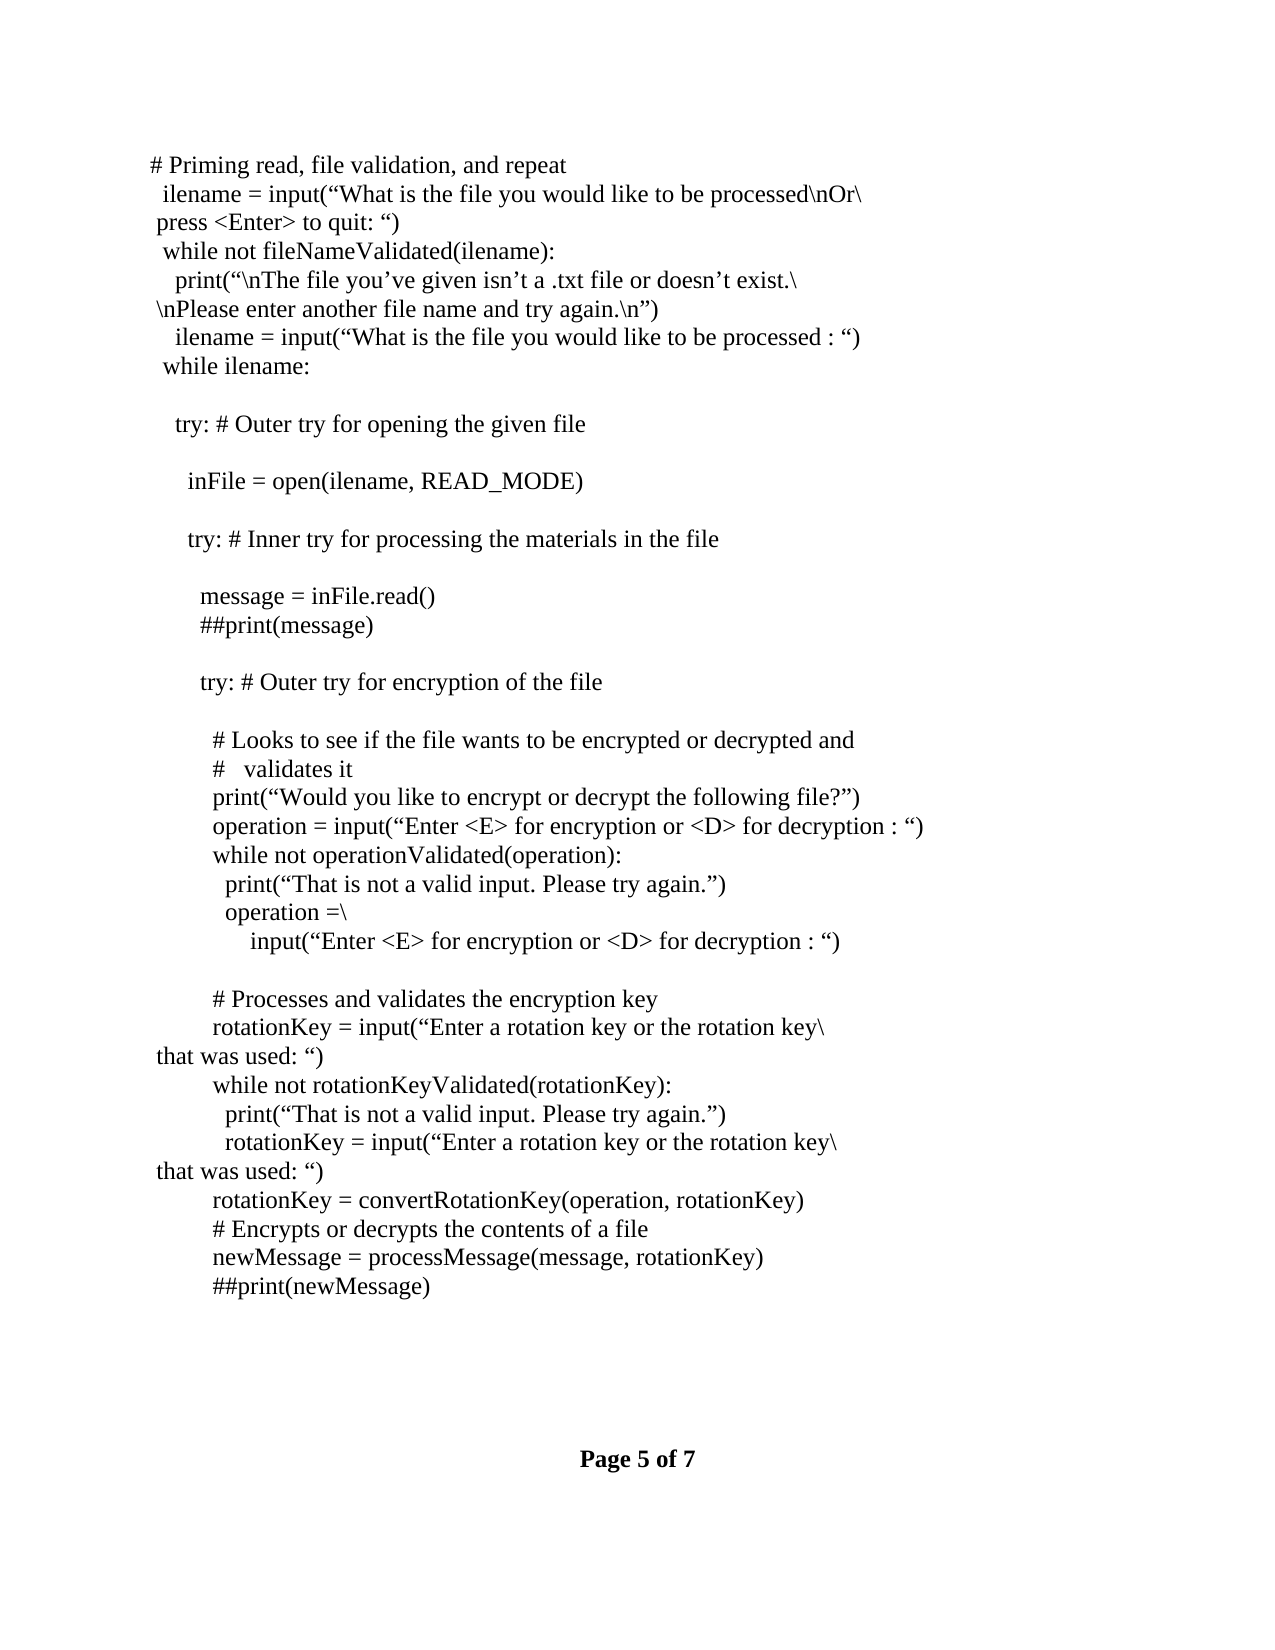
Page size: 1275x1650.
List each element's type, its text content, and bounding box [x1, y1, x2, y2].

text operation = input(“Enter <E> for encryption or <D> for decryption : “) [150, 811, 1125, 840]
text print(“\nThe file you’ve given isn’t a .txt file or doesn’t exist.\ [150, 265, 1125, 294]
text while not rotationKeyValidated(rotationKey): [150, 1070, 1125, 1099]
text try: # Outer try for opening the given file [150, 409, 1125, 437]
text rotationKey = input(“Enter a rotation key or the rotation key\ [150, 1127, 1125, 1156]
text print(“Would you like to encrypt or decrypt the following file?”) [150, 782, 1125, 811]
text ##print(message) [150, 610, 1125, 639]
text while not operationValidated(operation): [150, 840, 1125, 869]
text ilename = input(“What is the file you would like to be processed : “) [150, 322, 1125, 351]
text rotationKey = convertRotationKey(operation, rotationKey) [150, 1185, 1125, 1214]
text # Looks to see if the file wants to be encrypted or decrypted and [150, 725, 1125, 754]
text print(“That is not a valid input. Please try again.”) [150, 869, 1125, 897]
text rotationKey = input(“Enter a rotation key or the rotation key\ [150, 1012, 1125, 1041]
text # Priming read, file validation, and repeat [150, 150, 1125, 179]
text print(“That is not a valid input. Please try again.”) [150, 1099, 1125, 1127]
text that was used: “) [150, 1041, 1125, 1070]
text ##print(newMessage) [150, 1271, 1125, 1300]
text press <Enter> to quit: “) [150, 207, 1125, 236]
text # validates it [150, 754, 1125, 782]
text while ilename: [150, 351, 1125, 380]
text input(“Enter <E> for encryption or <D> for decryption : “) [150, 926, 1125, 955]
text operation =\ [150, 897, 1125, 926]
text ilename = input(“What is the file you would like to be processed\nOr\ [150, 179, 1125, 207]
text that was used: “) [150, 1156, 1125, 1185]
text try: # Inner try for processing the materials in the file [150, 524, 1125, 552]
text try: # Outer try for encryption of the file [150, 667, 1125, 696]
text while not fileNameValidated(ilename): [150, 236, 1125, 265]
text newMessage = processMessage(message, rotationKey) [150, 1242, 1125, 1271]
text Page 5 of 7 [150, 1444, 1125, 1472]
text message = inFile.read() [150, 581, 1125, 610]
text # Processes and validates the encryption key [150, 984, 1125, 1012]
text inFile = open(ilename, READ_MODE) [150, 466, 1125, 495]
text # Encrypts or decrypts the contents of a file [150, 1214, 1125, 1242]
text \nPlease enter another file name and try again.\n”) [150, 294, 1125, 322]
